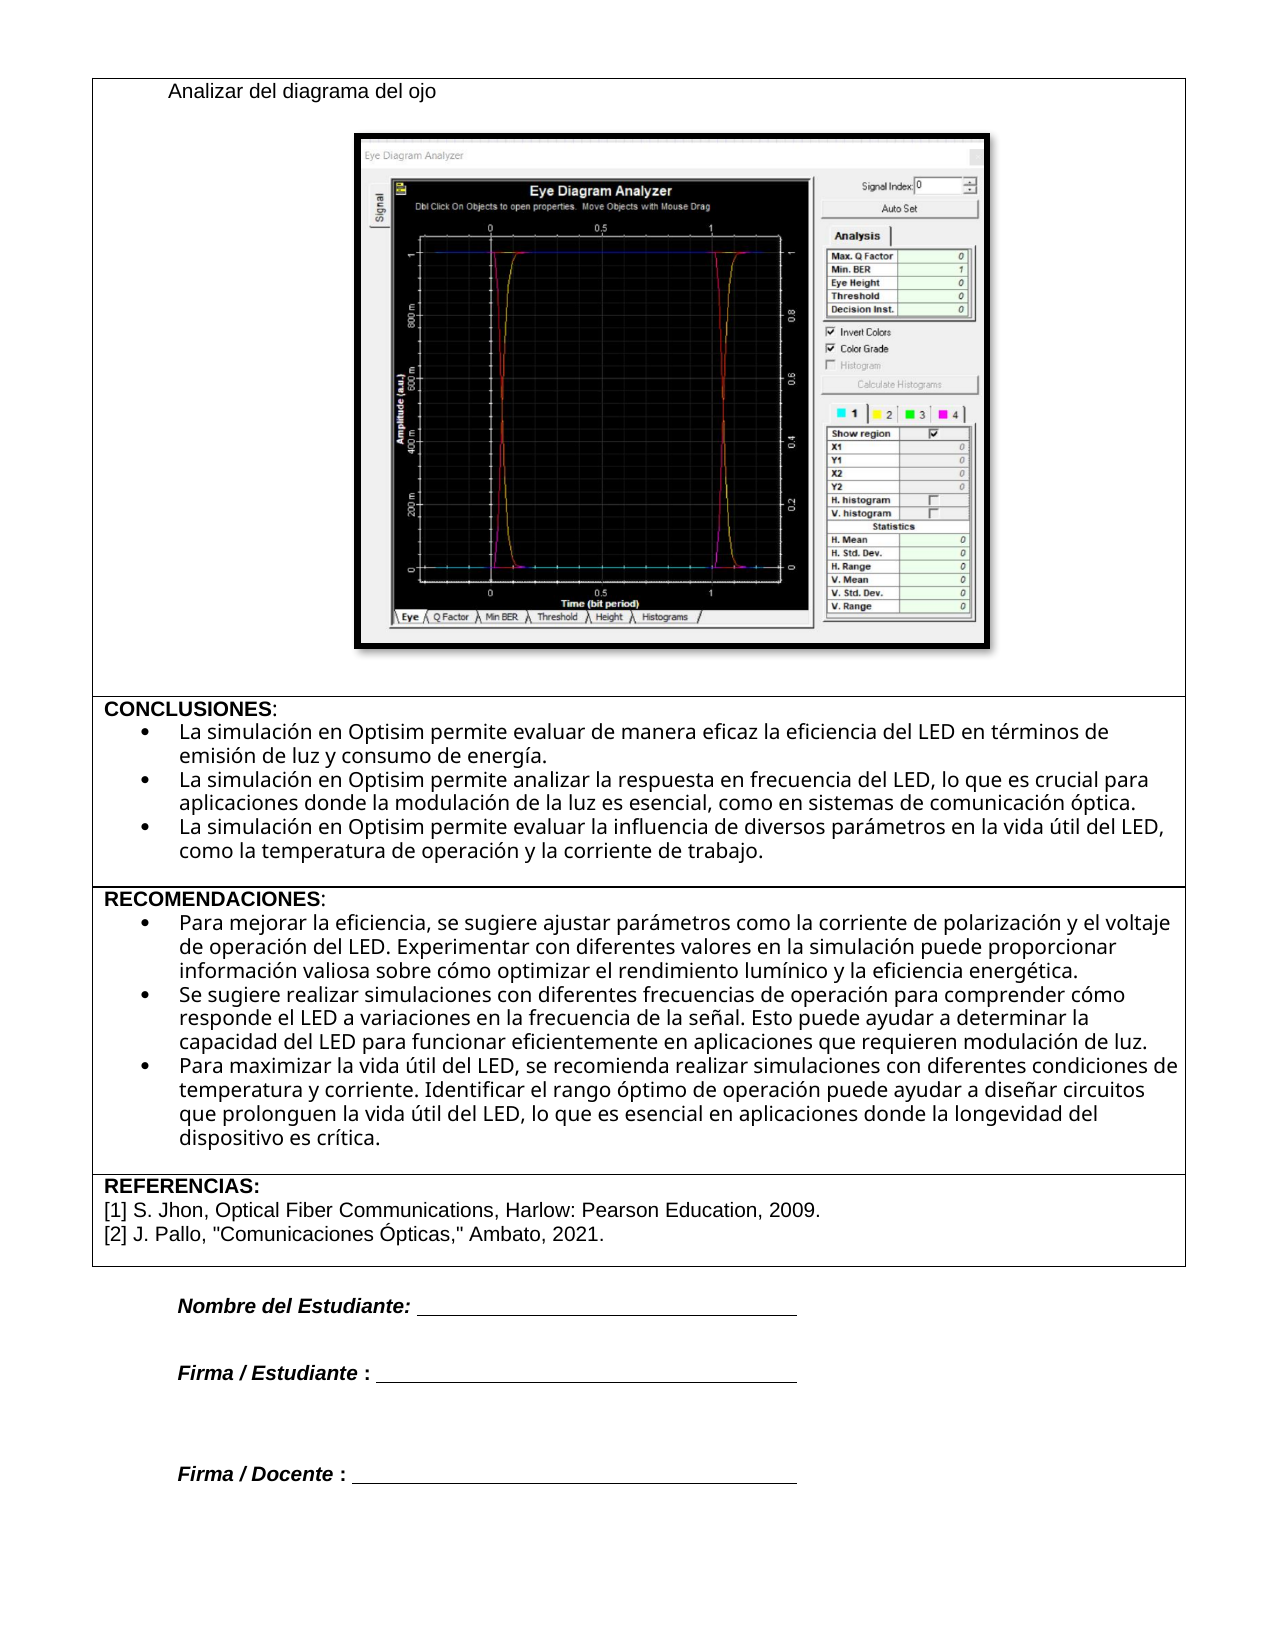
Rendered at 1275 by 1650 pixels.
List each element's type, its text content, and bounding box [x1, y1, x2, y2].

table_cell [93, 79, 1185, 696]
table_cell REFERENCIAS: [1] S. Jhon, Optical Fiber Communications, Harlow: Pearson Education, 2009. [2] J. Pallo, "Comunicaciones Ópticas," Ambato, 2021. [93, 1175, 1185, 1266]
table_cell RECOMENDACIONES: Para mejorar la eficiencia, se sugiere ajustar parámetros como la corriente de polarización y el voltaje de operación del LED. Experimentar con diferentes valores en la simulación puede proporcionar información valiosa sobre cómo optimizar el rendimiento lumínico y la eficiencia energética. Se sugiere realizar simulaciones con diferentes frecuencias de operación para comprender cómo responde el LED a variaciones en la frecuencia de la señal. Esto puede ayudar a determinar la capacidad del LED para funcionar eficientemente en aplicaciones que requieren modulación de luz. Para maximizar la vida útil del LED, se recomienda realizar simulaciones con diferentes condiciones de temperatura y corriente. Identificar el rango óptimo de operación puede ayudar a diseñar circuitos que prolonguen la vida útil del LED, lo que es esencial en aplicaciones donde la longevidad del dispositivo es crítica. [93, 888, 1185, 1174]
text Firma / Docente : [177, 1462, 1196, 1486]
text Firma / Estudiante : [177, 1361, 1196, 1385]
text Nombre del Estudiante: [177, 1294, 1196, 1318]
table_cell CONCLUSIONES: La simulación en Optisim permite evaluar de manera eficaz la eficiencia del LED en términos de emisión de luz y consumo de energía. La simulación en Optisim permite analizar la respuesta en frecuencia del LED, lo que es crucial para aplicaciones donde la modulación de la luz es esencial, como en sistemas de comunicación óptica. La simulación en Optisim permite evaluar la influencia de diversos parámetros en la vida útil del LED, como la temperatura de operación y la corriente de trabajo. [93, 697, 1185, 886]
picture [361, 139, 984, 643]
